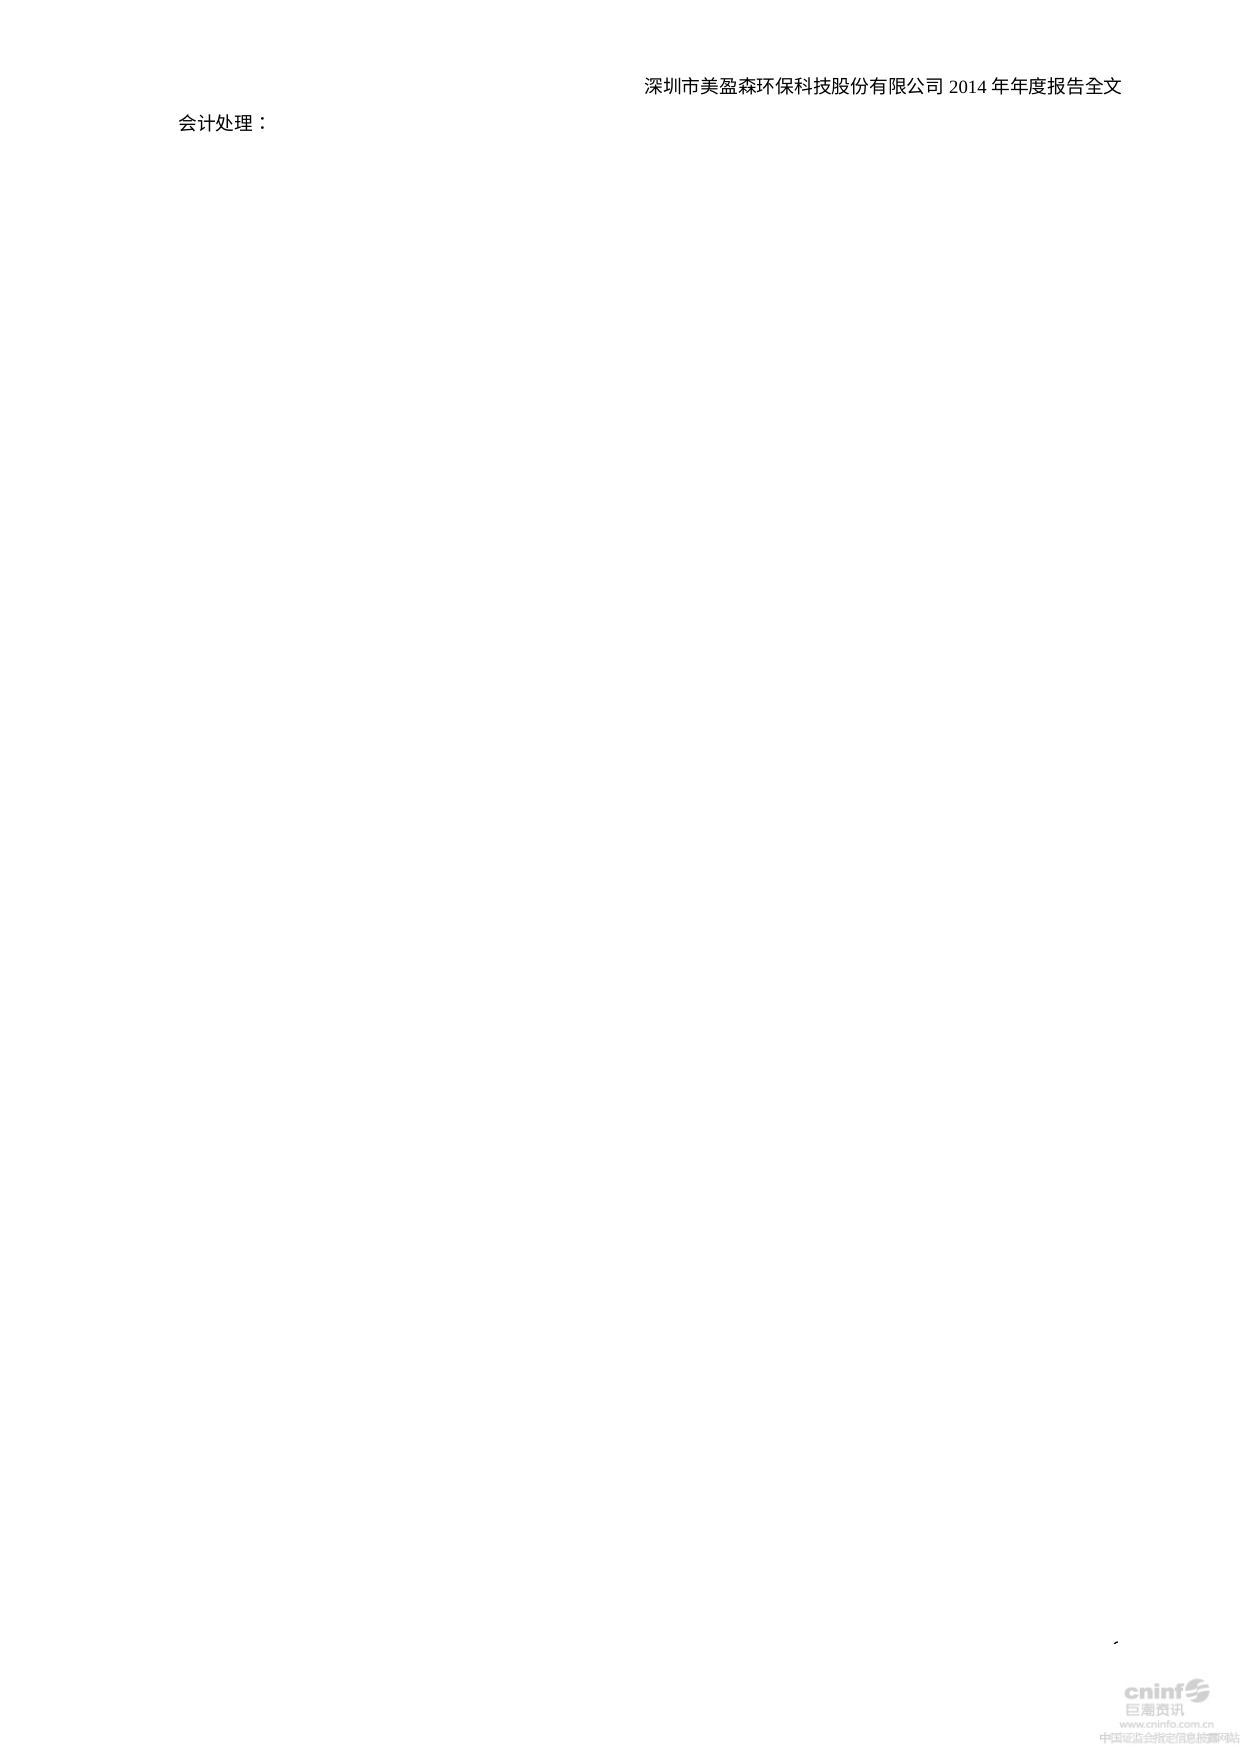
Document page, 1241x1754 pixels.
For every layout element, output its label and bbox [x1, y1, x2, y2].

picture [1099, 1673, 1241, 1754]
text [178, 110, 1240, 136]
